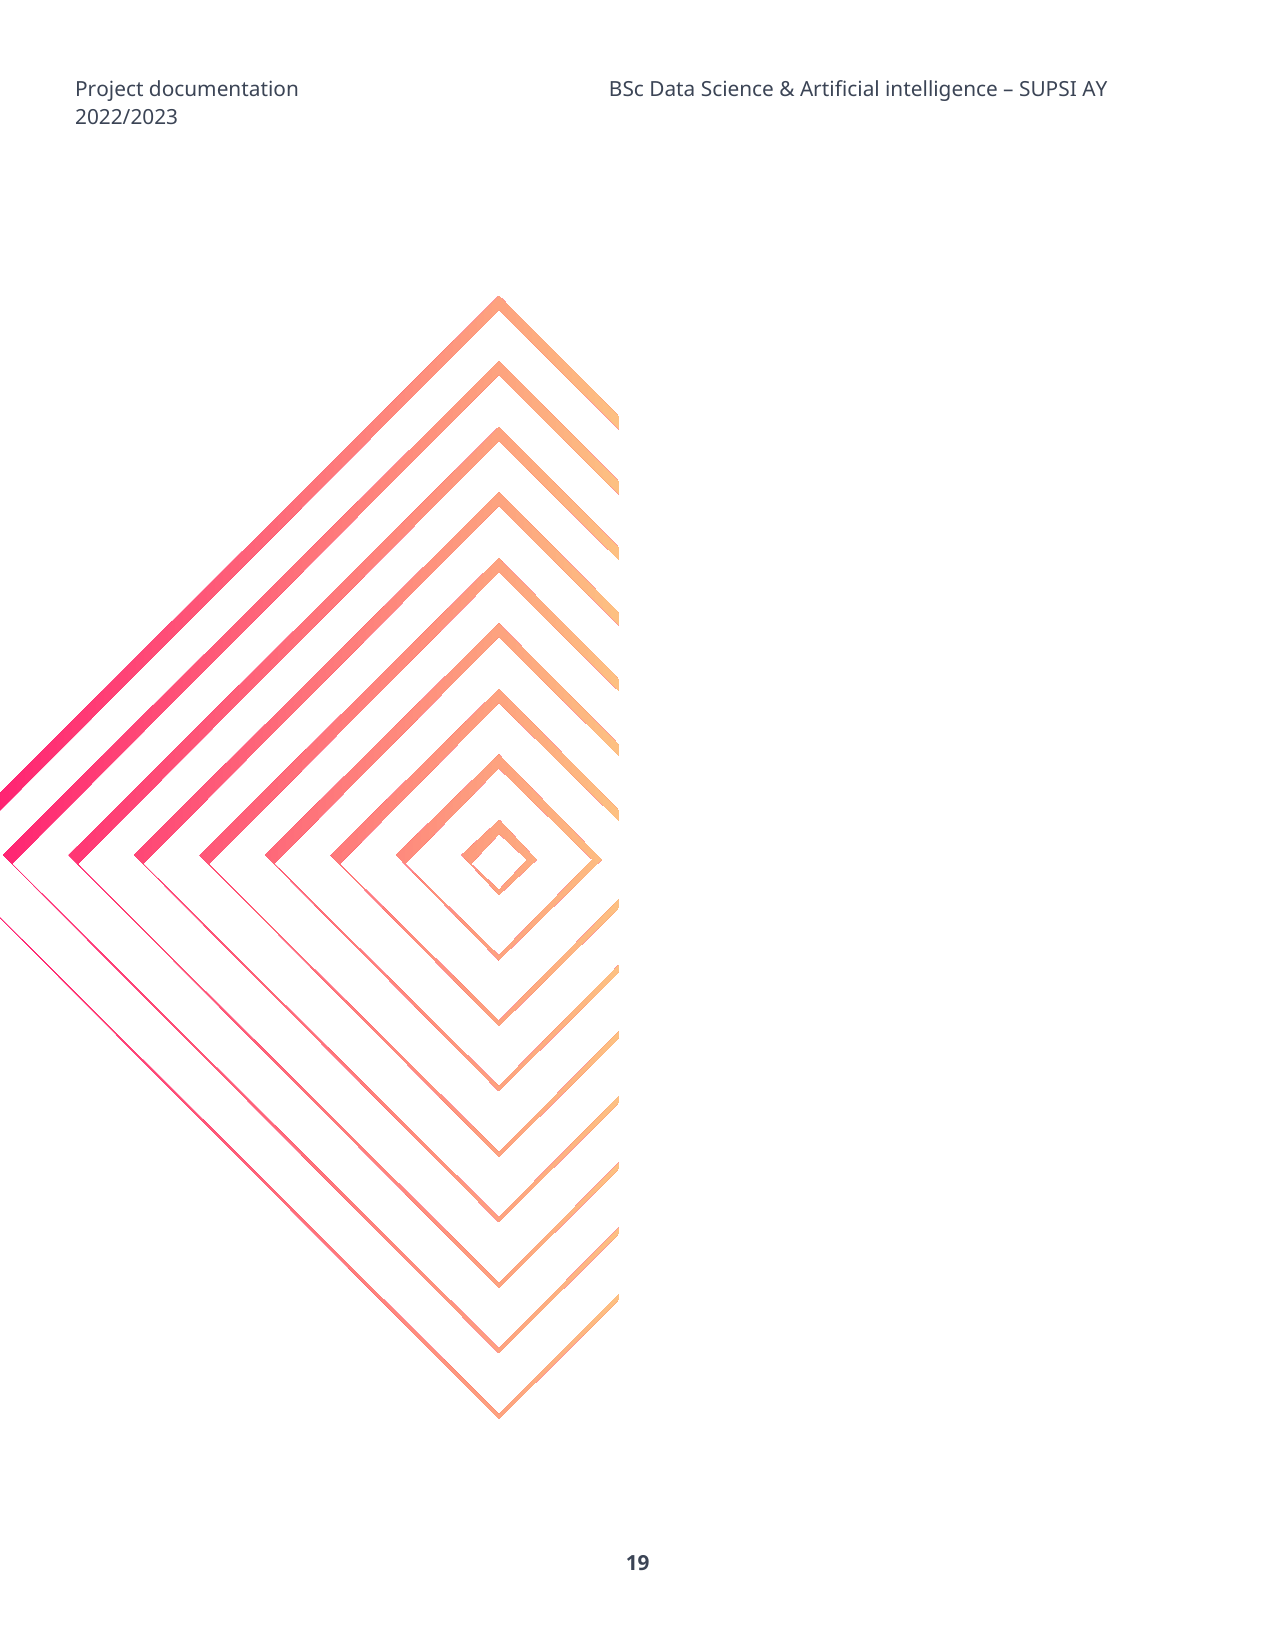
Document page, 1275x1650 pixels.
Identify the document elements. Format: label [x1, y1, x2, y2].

table_header [441, 131, 544, 1533]
table_header [75, 131, 441, 1533]
